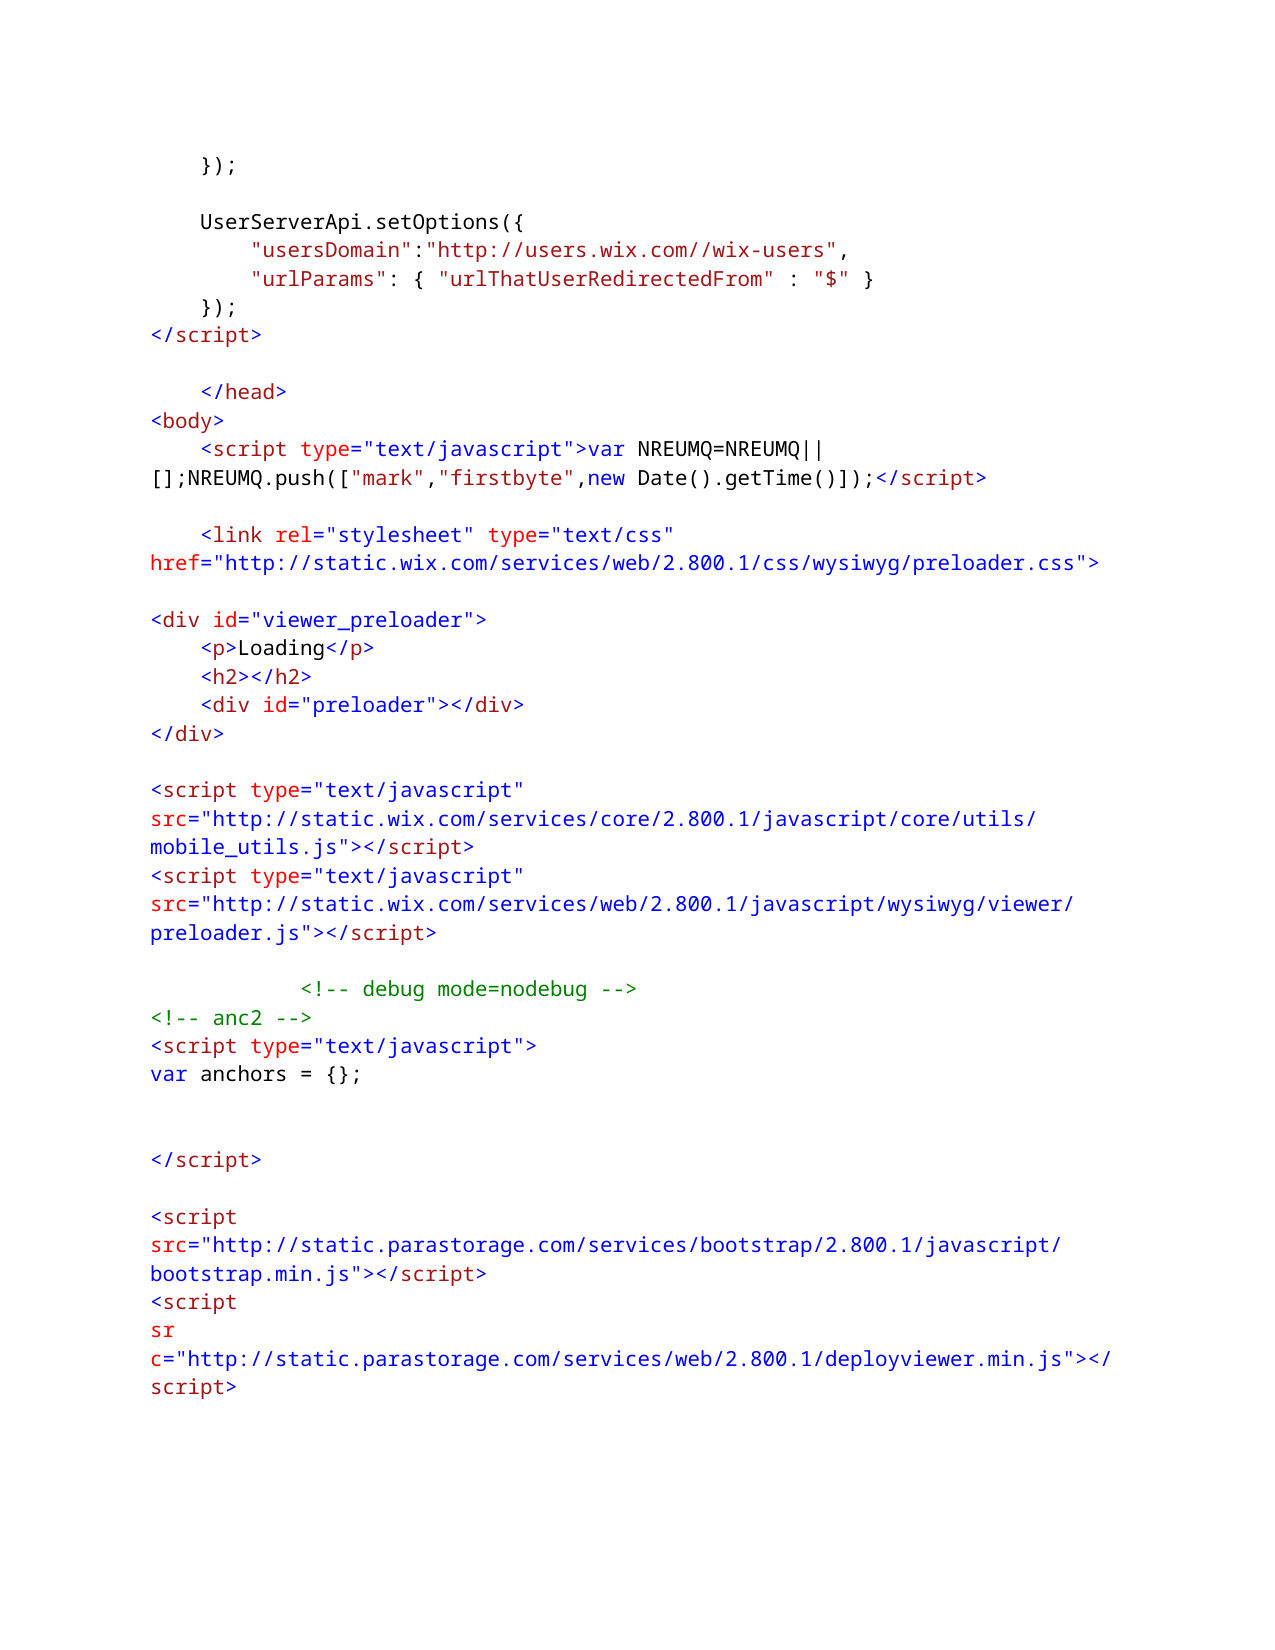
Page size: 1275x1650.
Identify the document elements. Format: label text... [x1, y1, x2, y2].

text <script type="text/javascript" src="http://static.wix.com/services/core/2.800.1/javascript/core/utils/mobile_utils.js"></script> [150, 776, 1125, 861]
text }); [150, 292, 1125, 321]
text <script type="text/javascript">var NREUMQ=NREUMQ||[];NREUMQ.push(["mark","firstbyte",new Date().getTime()]);</script> [150, 434, 1125, 491]
text <div id="viewer_preloader"> [150, 605, 1125, 633]
text </script> [150, 321, 1125, 349]
text "urlParams": { "urlThatUserRedirectedFrom" : "$" } [150, 264, 1125, 292]
text <!-- anc2 --> [150, 1003, 1125, 1031]
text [150, 235, 1125, 264]
text </head> [150, 377, 1125, 406]
text <script type="text/javascript"> [150, 1031, 1125, 1059]
text <!-- debug mode=nodebug --> [150, 974, 1125, 1003]
text <body> [150, 406, 1125, 434]
text <h2></h2> [150, 662, 1125, 690]
text </script> [150, 1145, 1125, 1173]
text <p>Loading</p> [150, 633, 1125, 662]
text UserServerApi.setOptions({ [150, 207, 1125, 235]
text <script type="text/javascript" src="http://static.wix.com/services/web/2.800.1/javascript/wysiwyg/viewer/preloader.js"></script> [150, 861, 1125, 946]
text <link rel="stylesheet" type="text/css" href="http://static.wix.com/services/web/2.800.1/css/wysiwyg/preloader.css"> [150, 520, 1125, 577]
text <div id="preloader"></div> [150, 690, 1125, 719]
text <script src="http://static.parastorage.com/services/bootstrap/2.800.1/javascript/bootstrap.min.js"></script> [150, 1202, 1125, 1287]
text }); [150, 150, 1125, 178]
text <script src="http://static.parastorage.com/services/web/2.800.1/deployviewer.min.js"></script> [150, 1287, 1125, 1401]
text </div> [150, 719, 1125, 747]
text var anchors = {}; [150, 1059, 1125, 1088]
